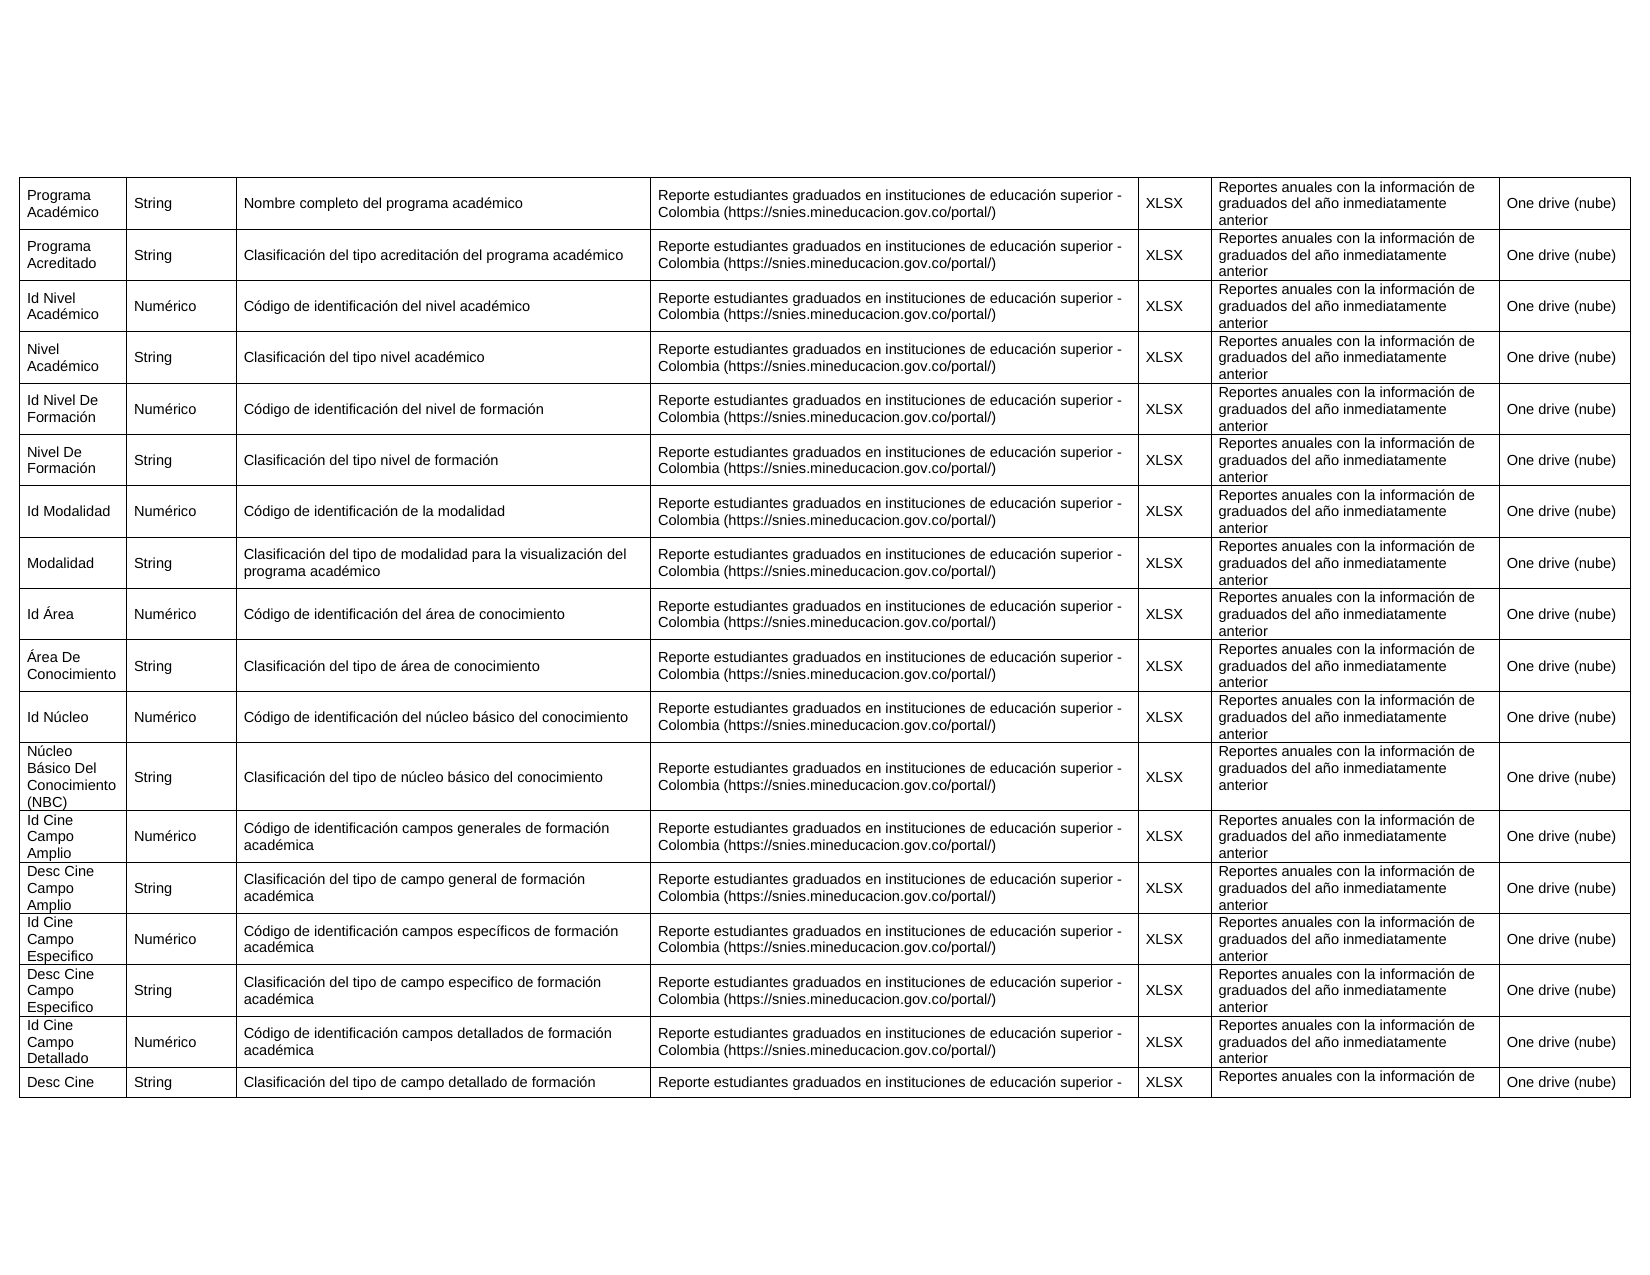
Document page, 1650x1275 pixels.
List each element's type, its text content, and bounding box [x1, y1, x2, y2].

table_cell Programa Acreditado [20, 230, 126, 280]
table_cell One drive (nube) [1500, 435, 1630, 485]
table_cell String [127, 743, 236, 810]
table_cell Clasificación del tipo nivel académico [237, 332, 650, 383]
table_cell Desc Cine Campo Amplio [20, 863, 126, 913]
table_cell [651, 178, 1138, 228]
table_cell String [127, 1068, 236, 1097]
table_cell Numérico [127, 1017, 236, 1067]
table_cell XLSX [1139, 743, 1211, 810]
table_cell One drive (nube) [1500, 743, 1630, 810]
table_cell One drive (nube) [1500, 640, 1630, 691]
table_cell Reporte estudiantes graduados en instituciones de educación superior - Colombia (https://snies.mineducacion.gov.co/portal/) [651, 914, 1138, 964]
table_cell Id Núcleo [20, 692, 126, 742]
table_cell One drive (nube) [1500, 914, 1630, 964]
table_cell String [127, 965, 236, 1016]
table_cell Clasificación del tipo nivel de formación [237, 435, 650, 485]
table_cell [20, 1068, 126, 1097]
table_cell Reporte estudiantes graduados en instituciones de educación superior - Colombia (https://snies.mineducacion.gov.co/portal/) [651, 384, 1138, 434]
table_cell One drive (nube) [1500, 486, 1630, 537]
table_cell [651, 1068, 1138, 1097]
table_cell Reportes anuales con la información de graduados del año inmediatamente anterior [1212, 914, 1499, 964]
table_cell One drive (nube) [1500, 230, 1630, 280]
table_cell Reportes anuales con la información de graduados del año inmediatamente anterior [1212, 281, 1499, 331]
table_cell String [127, 863, 236, 913]
table_cell Numérico [127, 486, 236, 537]
table_cell Numérico [127, 281, 236, 331]
table_cell Id Cine Campo Especifico [20, 914, 126, 964]
table_cell XLSX [1139, 965, 1211, 1016]
table_cell Código de identificación del nivel académico [237, 281, 650, 331]
table_cell Reporte estudiantes graduados en instituciones de educación superior - Colombia (https://snies.mineducacion.gov.co/portal/) [651, 332, 1138, 383]
table_cell XLSX [1139, 1068, 1211, 1097]
table_cell XLSX [1139, 538, 1211, 588]
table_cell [1212, 1068, 1499, 1097]
table_cell Numérico [127, 914, 236, 964]
table_cell Núcleo Básico Del Conocimiento (NBC) [20, 743, 126, 810]
table_cell Nivel Académico [20, 332, 126, 383]
table_cell Reporte estudiantes graduados en instituciones de educación superior - Colombia (https://snies.mineducacion.gov.co/portal/) [651, 640, 1138, 691]
table_cell Numérico [127, 692, 236, 742]
table_cell One drive (nube) [1500, 178, 1630, 228]
table_cell XLSX [1139, 384, 1211, 434]
table_cell XLSX [1139, 589, 1211, 639]
table_cell Clasificación del tipo de modalidad para la visualización del programa académico [237, 538, 650, 588]
table_cell Reportes anuales con la información de graduados del año inmediatamente anterior [1212, 230, 1499, 280]
table_cell Reporte estudiantes graduados en instituciones de educación superior - Colombia (https://snies.mineducacion.gov.co/portal/) [651, 486, 1138, 537]
table_cell XLSX [1139, 281, 1211, 331]
table_cell Reportes anuales con la información de graduados del año inmediatamente anterior [1212, 692, 1499, 742]
table_cell String [127, 435, 236, 485]
table_cell Clasificación del tipo acreditación del programa académico [237, 230, 650, 280]
table_cell XLSX [1139, 486, 1211, 537]
table_cell XLSX [1139, 640, 1211, 691]
table_cell One drive (nube) [1500, 332, 1630, 383]
table_cell Clasificación del tipo de núcleo básico del conocimiento [237, 743, 650, 810]
table_cell String [127, 640, 236, 691]
table_cell Id Cine Campo Amplio [20, 811, 126, 862]
table_cell XLSX [1139, 811, 1211, 862]
table_cell Programa Académico [20, 178, 126, 228]
table_cell One drive (nube) [1500, 589, 1630, 639]
table_cell Desc Cine Campo Especifico [20, 965, 126, 1016]
table_cell Reporte estudiantes graduados en instituciones de educación superior - Colombia (https://snies.mineducacion.gov.co/portal/) [651, 230, 1138, 280]
table_cell Id Nivel De Formación [20, 384, 126, 434]
table_cell Modalidad [20, 538, 126, 588]
table_cell XLSX [1139, 435, 1211, 485]
table_cell Id Área [20, 589, 126, 639]
table_cell Código de identificación campos específicos de formación académica [237, 914, 650, 964]
table_cell Reporte estudiantes graduados en instituciones de educación superior - Colombia (https://snies.mineducacion.gov.co/portal/) [651, 1017, 1138, 1067]
table_cell Numérico [127, 384, 236, 434]
table_cell Código de identificación del núcleo básico del conocimiento [237, 692, 650, 742]
table_cell Reporte estudiantes graduados en instituciones de educación superior - Colombia (https://snies.mineducacion.gov.co/portal/) [651, 965, 1138, 1016]
table_cell One drive (nube) [1500, 811, 1630, 862]
table_cell Numérico [127, 589, 236, 639]
table_cell Reporte estudiantes graduados en instituciones de educación superior - Colombia (https://snies.mineducacion.gov.co/portal/) [651, 435, 1138, 485]
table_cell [1212, 178, 1499, 228]
table_cell Clasificación del tipo de área de conocimiento [237, 640, 650, 691]
table_cell One drive (nube) [1500, 965, 1630, 1016]
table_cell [237, 1068, 650, 1097]
table_cell XLSX [1139, 863, 1211, 913]
table_cell Área De Conocimiento [20, 640, 126, 691]
table_cell Reporte estudiantes graduados en instituciones de educación superior - Colombia (https://snies.mineducacion.gov.co/portal/) [651, 863, 1138, 913]
table_cell Reporte estudiantes graduados en instituciones de educación superior - Colombia (https://snies.mineducacion.gov.co/portal/) [651, 538, 1138, 588]
table_cell Código de identificación de la modalidad [237, 486, 650, 537]
table_cell XLSX [1139, 914, 1211, 964]
table_cell XLSX [1139, 230, 1211, 280]
table_cell Reportes anuales con la información de graduados del año inmediatamente anterior [1212, 640, 1499, 691]
table_cell String [127, 178, 236, 228]
table_cell Código de identificación campos detallados de formación académica [237, 1017, 650, 1067]
table_cell One drive (nube) [1500, 538, 1630, 588]
table_cell Id Cine Campo Detallado [20, 1017, 126, 1067]
table_cell Reportes anuales con la información de graduados del año inmediatamente anterior [1212, 589, 1499, 639]
table_cell Reportes anuales con la información de graduados del año inmediatamente anterior [1212, 384, 1499, 434]
table_cell Código de identificación del área de conocimiento [237, 589, 650, 639]
table_cell Id Nivel Académico [20, 281, 126, 331]
table_cell String [127, 230, 236, 280]
table_cell Clasificación del tipo de campo general de formación académica [237, 863, 650, 913]
table_cell One drive (nube) [1500, 384, 1630, 434]
table_cell Nivel De Formación [20, 435, 126, 485]
table_cell One drive (nube) [1500, 281, 1630, 331]
table_cell XLSX [1139, 178, 1211, 228]
table_cell XLSX [1139, 692, 1211, 742]
table_cell Reportes anuales con la información de graduados del año inmediatamente anterior [1212, 538, 1499, 588]
table_cell XLSX [1139, 332, 1211, 383]
table_cell Reportes anuales con la información de graduados del año inmediatamente anterior [1212, 743, 1499, 810]
table_cell Reportes anuales con la información de graduados del año inmediatamente anterior [1212, 965, 1499, 1016]
table_cell Reportes anuales con la información de graduados del año inmediatamente anterior [1212, 435, 1499, 485]
table_cell One drive (nube) [1500, 692, 1630, 742]
table_cell Reporte estudiantes graduados en instituciones de educación superior - Colombia (https://snies.mineducacion.gov.co/portal/) [651, 281, 1138, 331]
table_cell Id Modalidad [20, 486, 126, 537]
table_cell Código de identificación campos generales de formación académica [237, 811, 650, 862]
table_cell One drive (nube) [1500, 863, 1630, 913]
table_cell String [127, 538, 236, 588]
table_cell Reportes anuales con la información de graduados del año inmediatamente anterior [1212, 332, 1499, 383]
table_cell Numérico [127, 811, 236, 862]
table_cell Reportes anuales con la información de graduados del año inmediatamente anterior [1212, 811, 1499, 862]
table_cell Reporte estudiantes graduados en instituciones de educación superior - Colombia (https://snies.mineducacion.gov.co/portal/) [651, 743, 1138, 810]
table_cell Clasificación del tipo de campo especifico de formación académica [237, 965, 650, 1016]
table_cell Código de identificación del nivel de formación [237, 384, 650, 434]
table_cell One drive (nube) [1500, 1068, 1630, 1097]
table_cell Reporte estudiantes graduados en instituciones de educación superior - Colombia (https://snies.mineducacion.gov.co/portal/) [651, 589, 1138, 639]
table_cell One drive (nube) [1500, 1017, 1630, 1067]
table_cell Nombre completo del programa académico [237, 178, 650, 228]
table_cell Reportes anuales con la información de graduados del año inmediatamente anterior [1212, 486, 1499, 537]
table_cell Reporte estudiantes graduados en instituciones de educación superior - Colombia (https://snies.mineducacion.gov.co/portal/) [651, 811, 1138, 862]
table_cell Reportes anuales con la información de graduados del año inmediatamente anterior [1212, 863, 1499, 913]
table_cell Reporte estudiantes graduados en instituciones de educación superior - Colombia (https://snies.mineducacion.gov.co/portal/) [651, 692, 1138, 742]
table_cell Reportes anuales con la información de graduados del año inmediatamente anterior [1212, 1017, 1499, 1067]
table_cell String [127, 332, 236, 383]
table_cell XLSX [1139, 1017, 1211, 1067]
